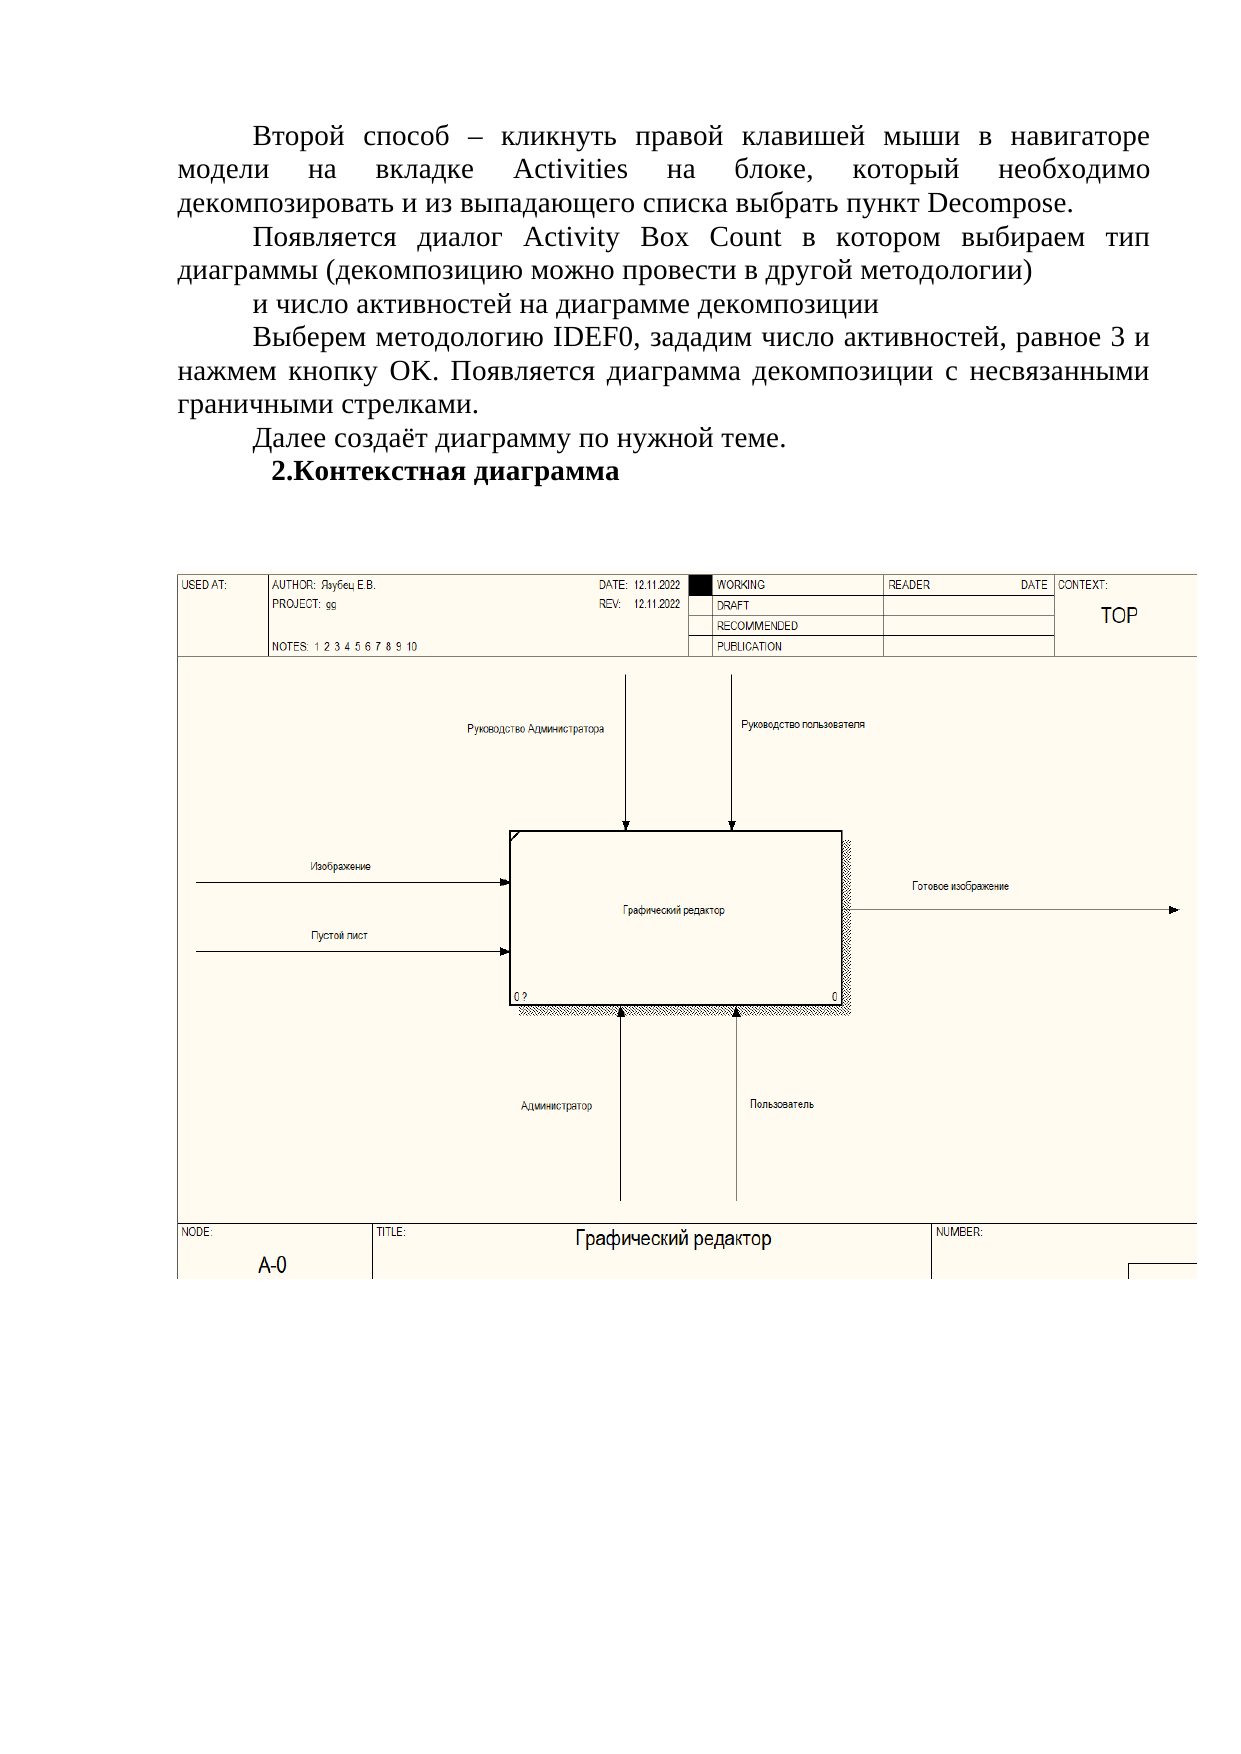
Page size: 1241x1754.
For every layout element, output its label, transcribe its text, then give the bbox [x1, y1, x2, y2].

text Выберем методологию IDEF0, зададим число активностей, равное 3 и нажмем кнопку OK. Появляется диаграмма декомпозиции с несвязанными граничными стрелками. [177, 319, 1152, 420]
text Появляется диалог Activity Box Count в котором выбираем тип диаграммы (декомпозицию можно провести в другой методологии) [177, 219, 1152, 286]
picture [177, 571, 1197, 1279]
text 2.Контекстная диаграмма [271, 453, 1143, 487]
text Далее создаёт диаграмму по нужной теме. [177, 420, 1152, 453]
text и число активностей на диаграмме декомпозиции [177, 286, 1152, 319]
text Второй способ – кликнуть правой клавишей мыши в навигаторе модели на вкладке Activities на блоке, который необходимо декомпозировать и из выпадающего списка выбрать пункт Decompose. [177, 118, 1152, 219]
